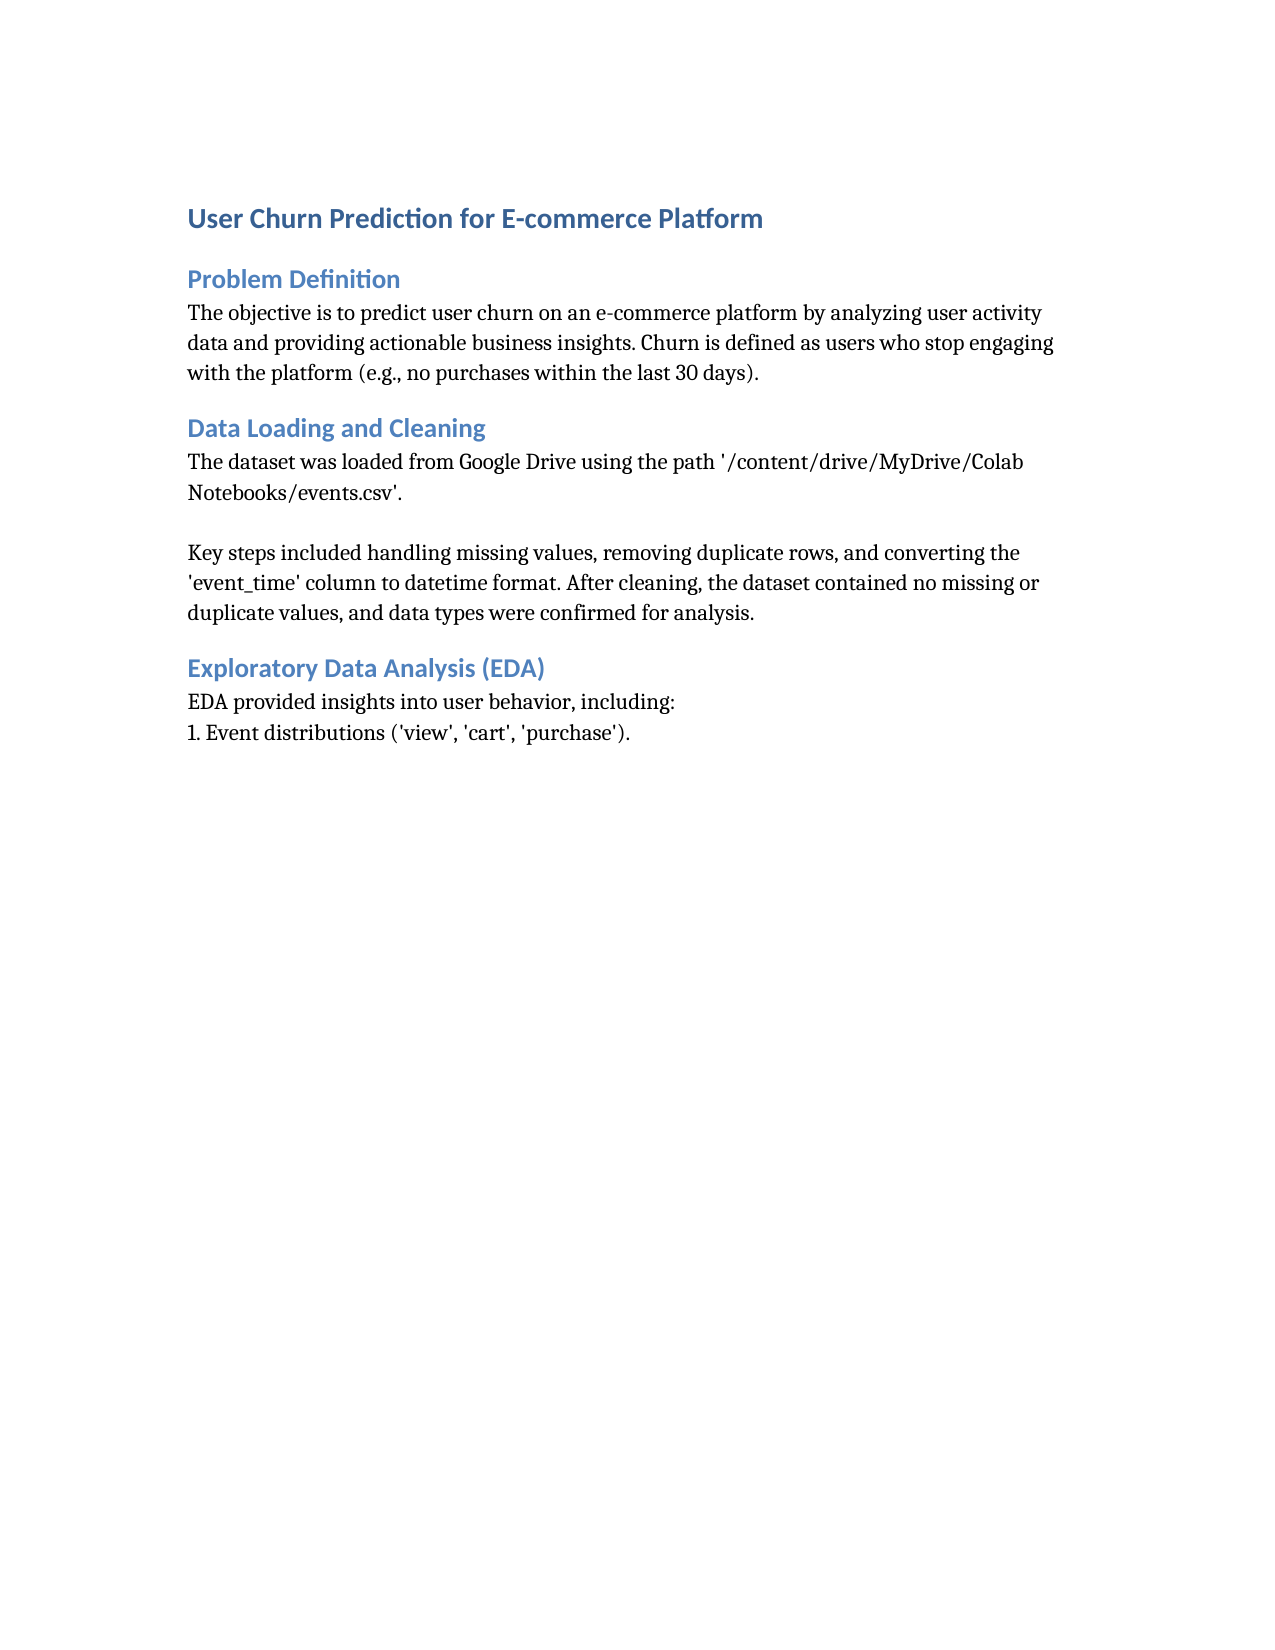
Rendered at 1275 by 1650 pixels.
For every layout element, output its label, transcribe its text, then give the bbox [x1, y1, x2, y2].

subtitle User Churn Prediction for E-commerce Platform [187, 200, 1087, 236]
subtitle Problem Definition [187, 262, 1087, 295]
text EDA provided insights into user behavior, including: 1. Event distributions ('view', 'cart', 'purchase'). 2. Daily activity trends. 3. Popular brands and categories. [187, 689, 1087, 746]
text The dataset was loaded from Google Drive using the path '/content/drive/MyDrive/Colab Notebooks/events.csv'. Key steps included handling missing values, removing duplicate rows, and converting the 'event_time' column to datetime format. After cleaning, the dataset contained no missing or duplicate values, and data types were confirmed for analysis. [187, 449, 1087, 626]
subtitle Data Loading and Cleaning [187, 411, 1087, 444]
subtitle Exploratory Data Analysis (EDA) [187, 651, 1087, 684]
text The objective is to predict user churn on an e-commerce platform by analyzing user activity data and providing actionable business insights. Churn is defined as users who stop engaging with the platform (e.g., no purchases within the last 30 days). [187, 300, 1087, 386]
